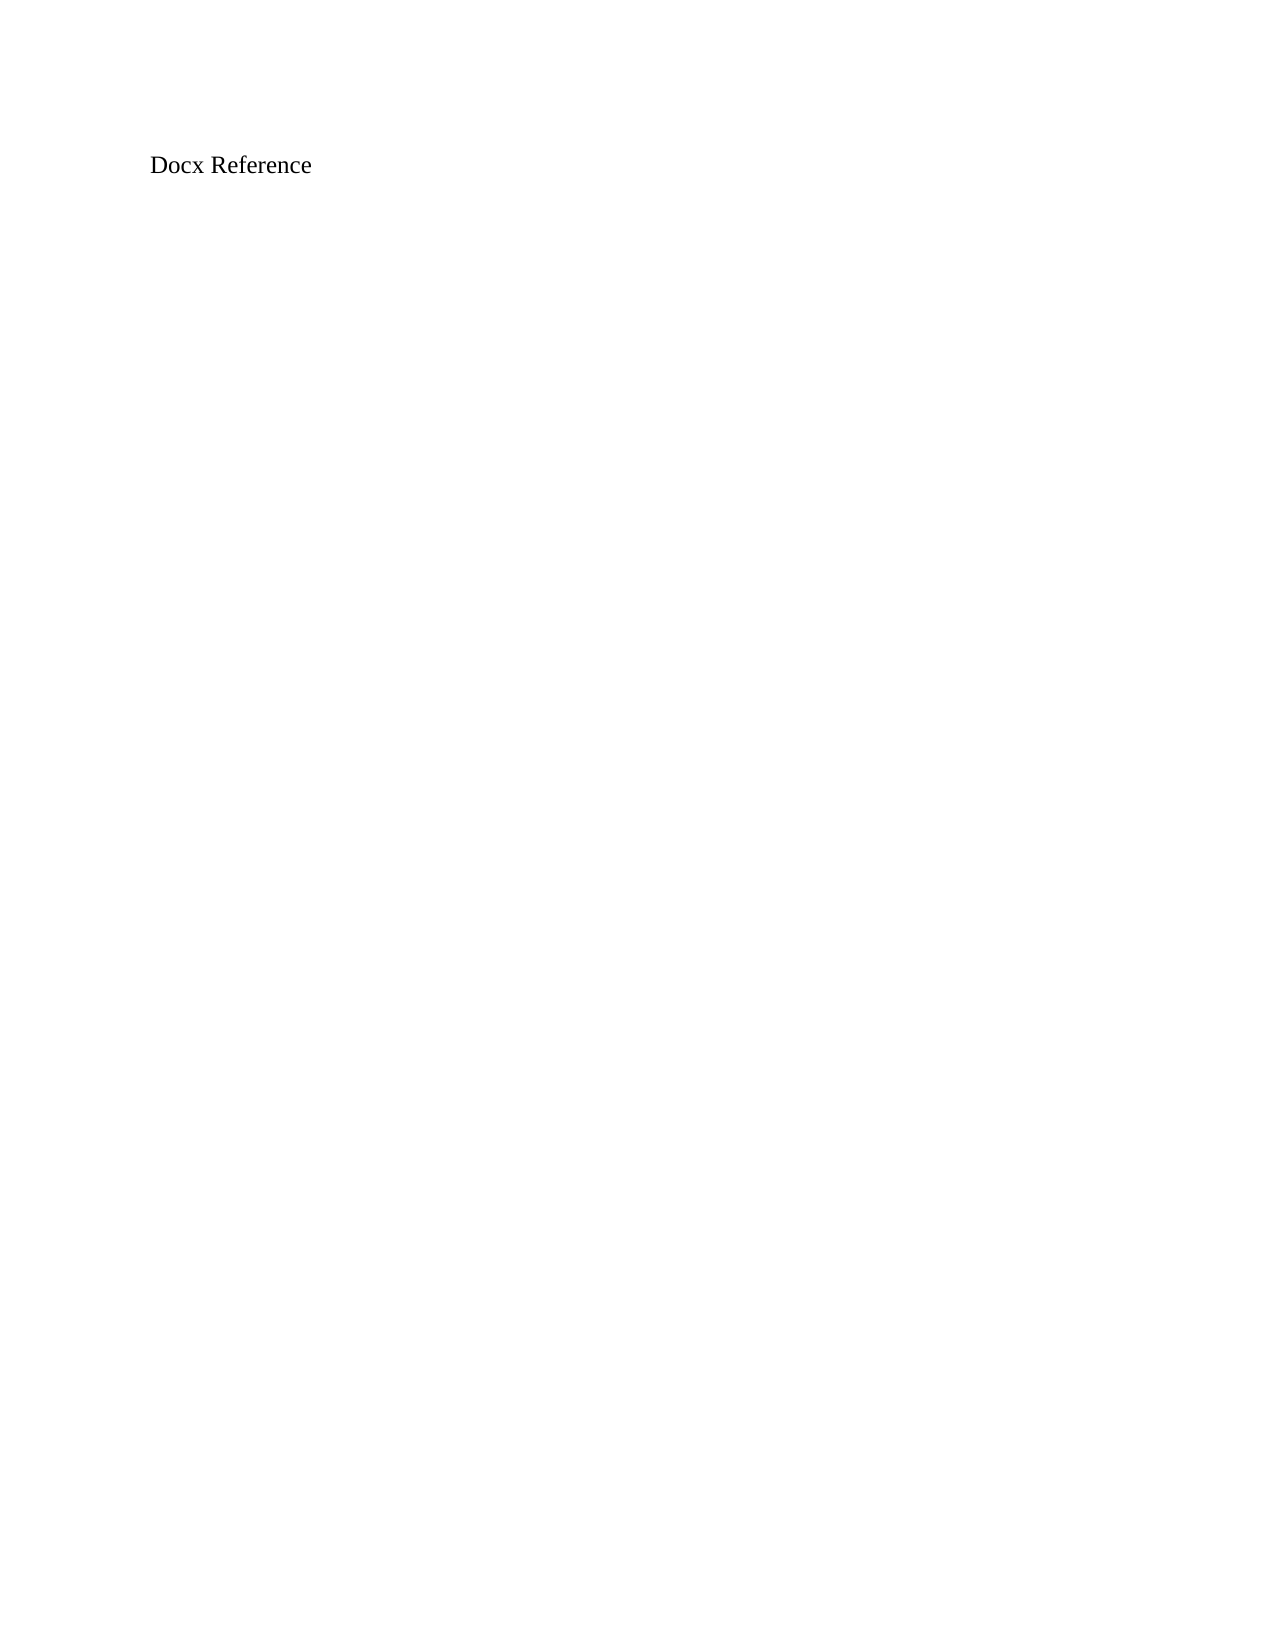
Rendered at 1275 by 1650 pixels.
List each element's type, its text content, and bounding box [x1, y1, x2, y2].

text Docx Reference [150, 150, 1125, 179]
